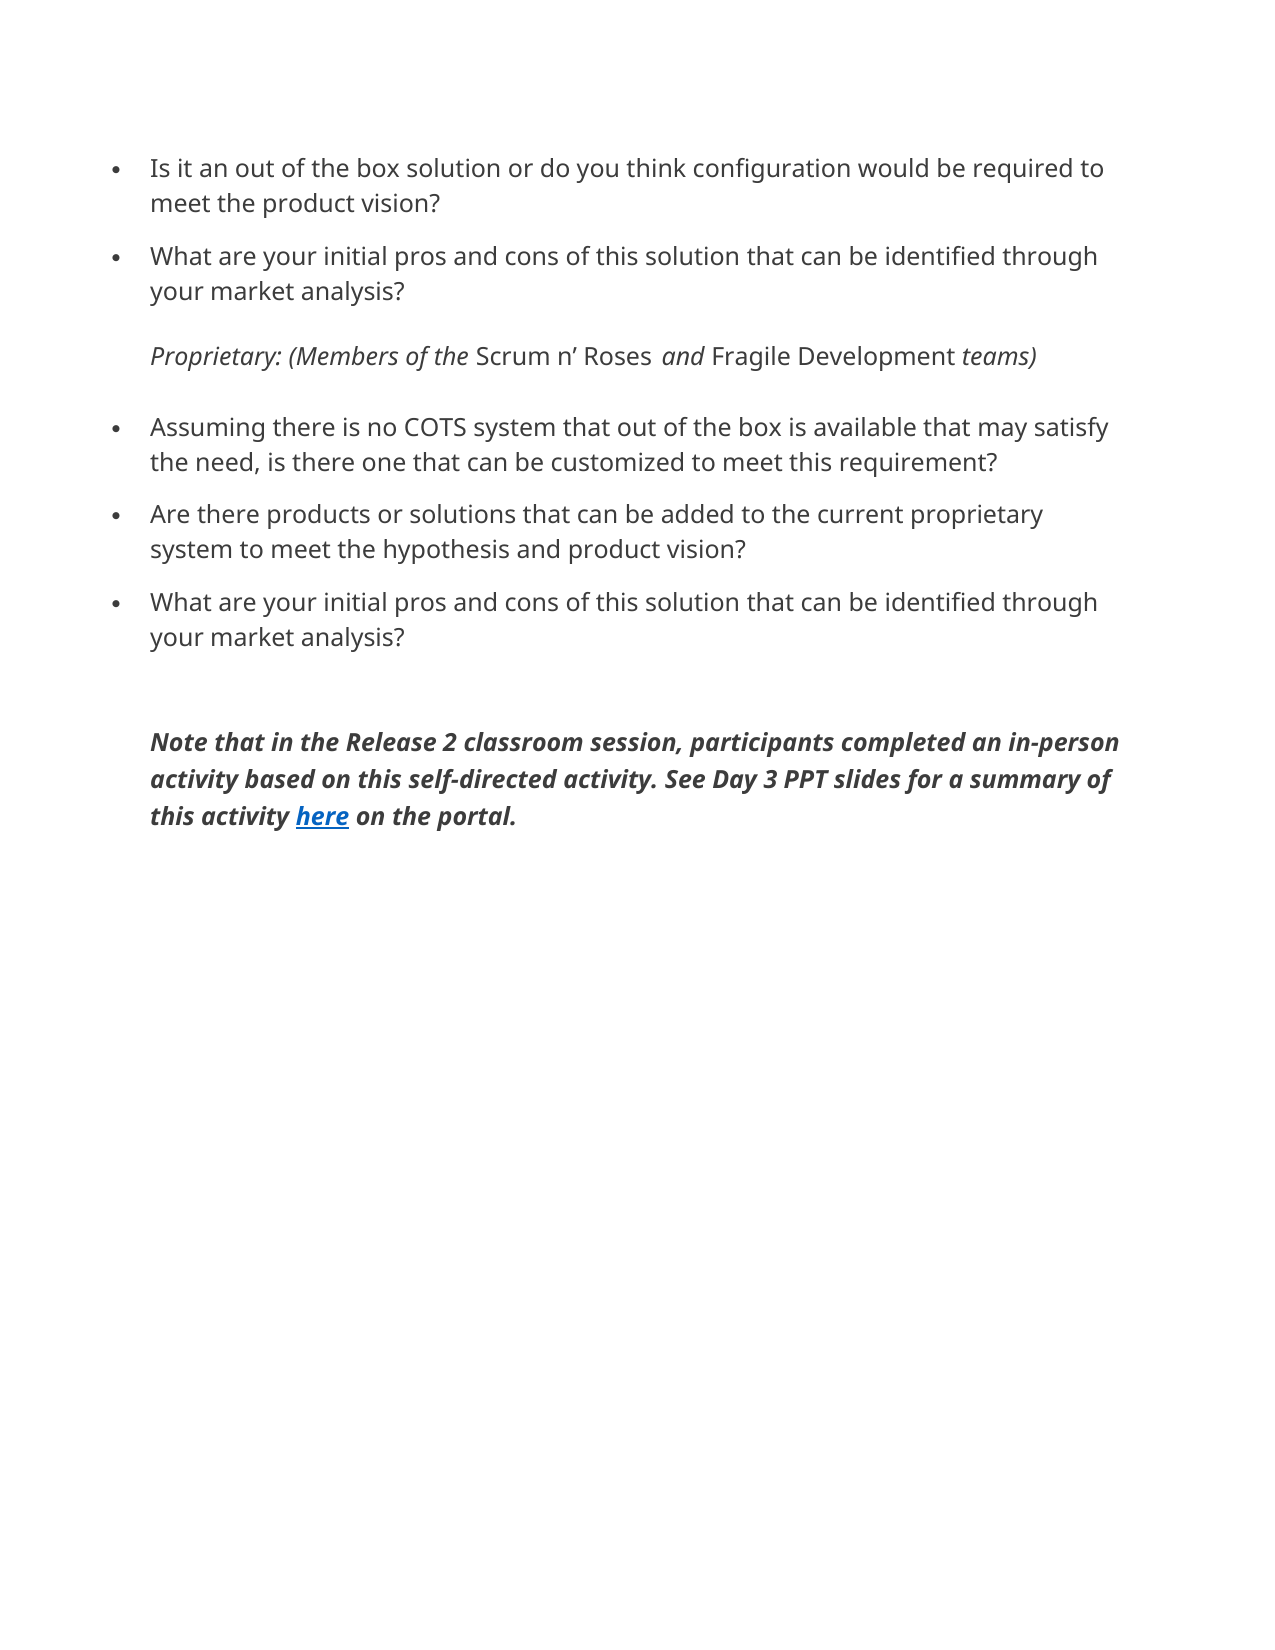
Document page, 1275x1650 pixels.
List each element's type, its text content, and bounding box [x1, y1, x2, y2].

list What are your initial pros and cons of this solution that can be identified through your market analysis? [112, 238, 1125, 308]
list What are your initial pros and cons of this solution that can be identified through your market analysis? [112, 584, 1125, 654]
text Proprietary: (Members of the Scrum n’ Roses and Fragile Development teams) [150, 339, 1125, 373]
text Note that in the Release 2 classroom session, participants completed an in-person activity based on this self-directed activity. See Day 3 PPT slides for a summary of this activity here on the portal. [150, 725, 1125, 833]
list Is it an out of the box solution or do you think configuration would be required to meet the product vision? [112, 150, 1125, 220]
list Assuming there is no COTS system that out of the box is available that may satisfy the need, is there one that can be customized to meet this requirement? [112, 408, 1125, 478]
list Are there products or solutions that can be added to the current proprietary system to meet the hypothesis and product vision? [112, 496, 1125, 566]
